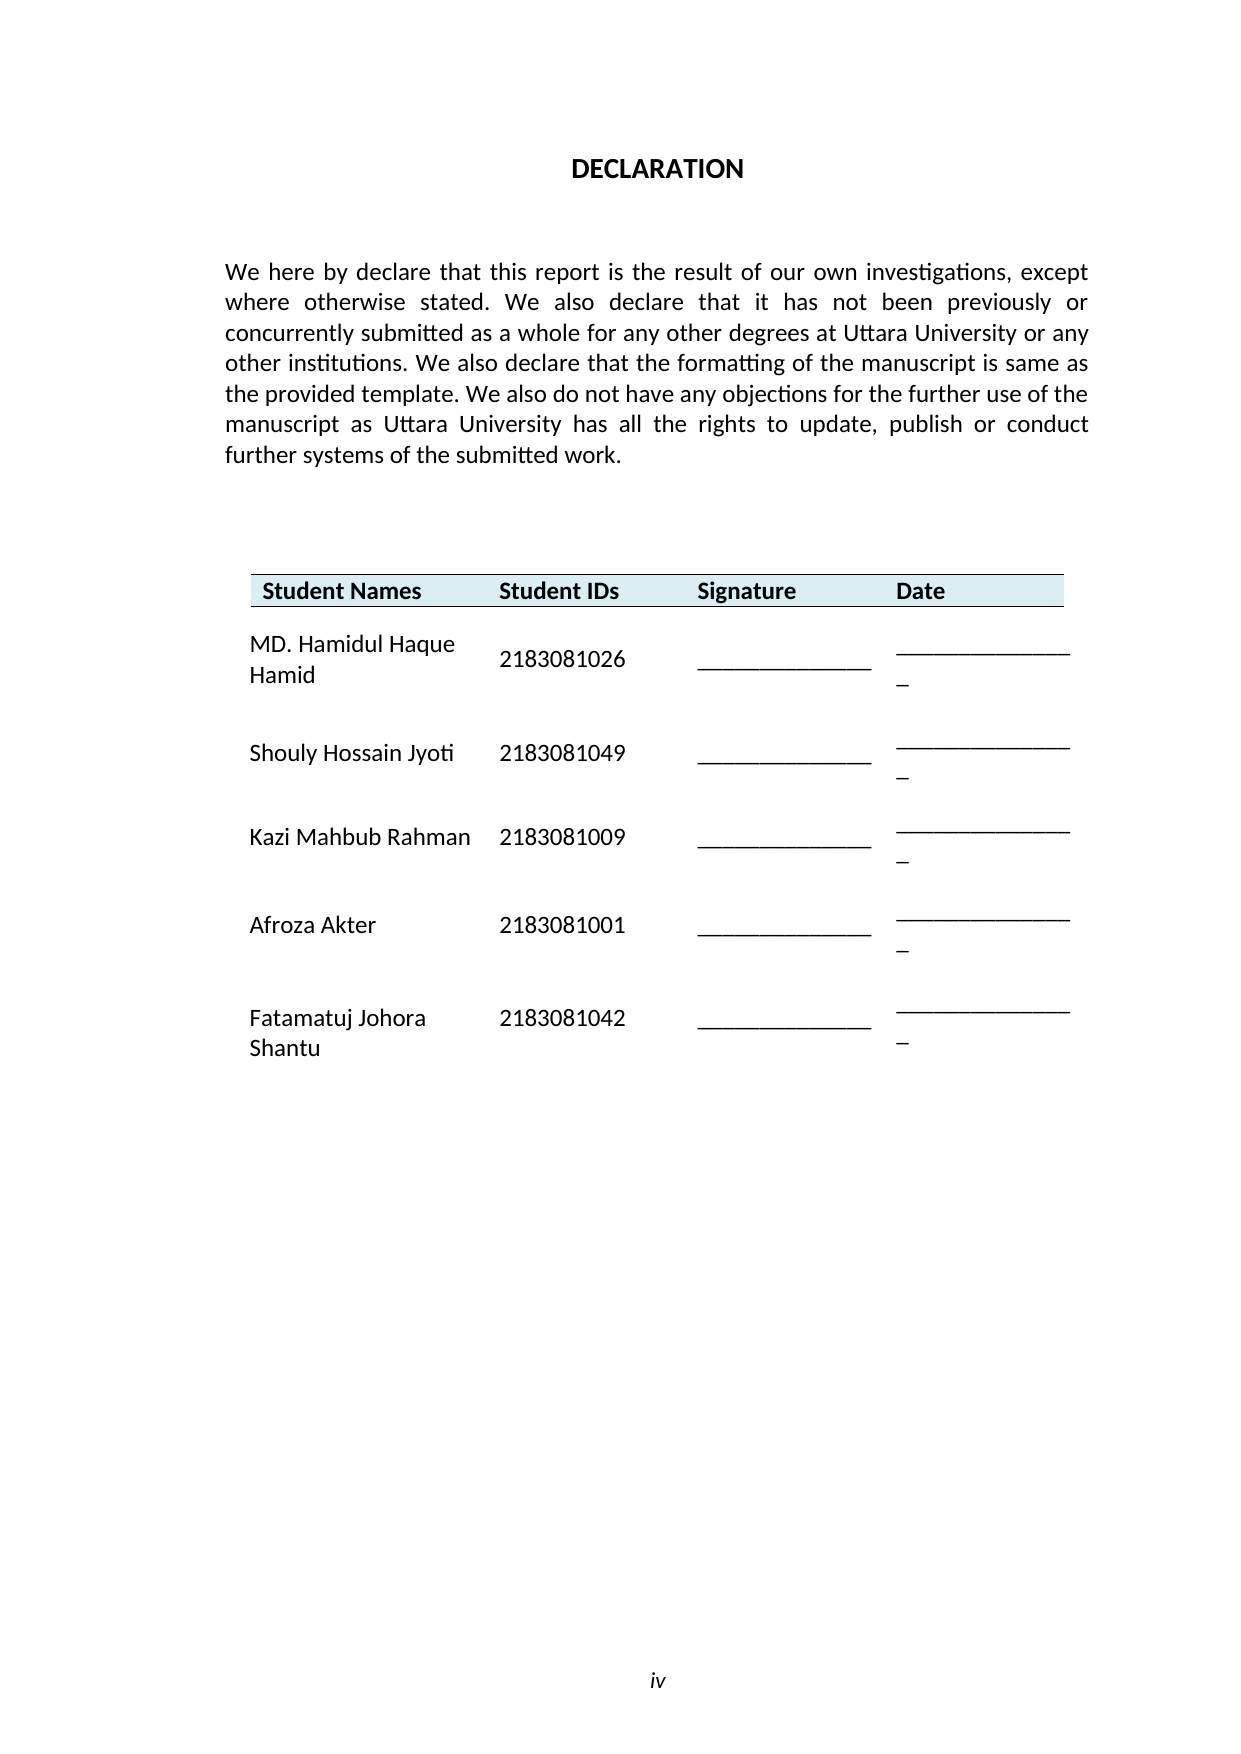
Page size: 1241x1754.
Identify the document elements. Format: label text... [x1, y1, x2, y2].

table_cell _______________ [885, 711, 1064, 794]
table_cell 2183081026 [488, 607, 686, 711]
table_cell MD. Hamidul Haque Hamid [251, 607, 488, 711]
table_header Signature [686, 575, 885, 606]
table_cell _______________ [885, 794, 1064, 878]
table_cell Kazi Mahbub Rahman [251, 794, 488, 878]
table_cell 2183081009 [488, 794, 686, 878]
table_cell ______________ [686, 607, 885, 711]
table_cell Shouly Hossain Jyoti [251, 711, 488, 794]
text DECLARATION [225, 150, 1090, 186]
text We here by declare that this report is the result of our own investigations, except where otherwise stated. We also declare that it has not been previously or concurrently submitted as a whole for any other degrees at Uttara University or any other institutions. We also declare that the formatting of the manuscript is same as the provided template. We also do not have any objections for the further use of the manuscript as Uttara University has all the rights to update, publish or conduct further systems of the submitted work. [225, 256, 1090, 469]
table_cell ______________ [686, 971, 885, 1063]
table_cell _______________ [885, 971, 1064, 1063]
table_cell Fatamatuj Johora Shantu [251, 971, 488, 1063]
table_cell 2183081042 [488, 971, 686, 1063]
table_cell 2183081049 [488, 711, 686, 794]
table_cell ______________ [686, 794, 885, 878]
table_cell _______________ [885, 607, 1064, 711]
table_cell _______________ [885, 879, 1064, 971]
table_cell 2183081001 [488, 879, 686, 971]
table_header Student IDs [488, 575, 686, 606]
table_cell ______________ [686, 879, 885, 971]
table_cell ______________ [686, 711, 885, 794]
table_cell Afroza Akter [251, 879, 488, 971]
table_header Date [885, 575, 1064, 606]
table_header Student Names [251, 575, 488, 606]
